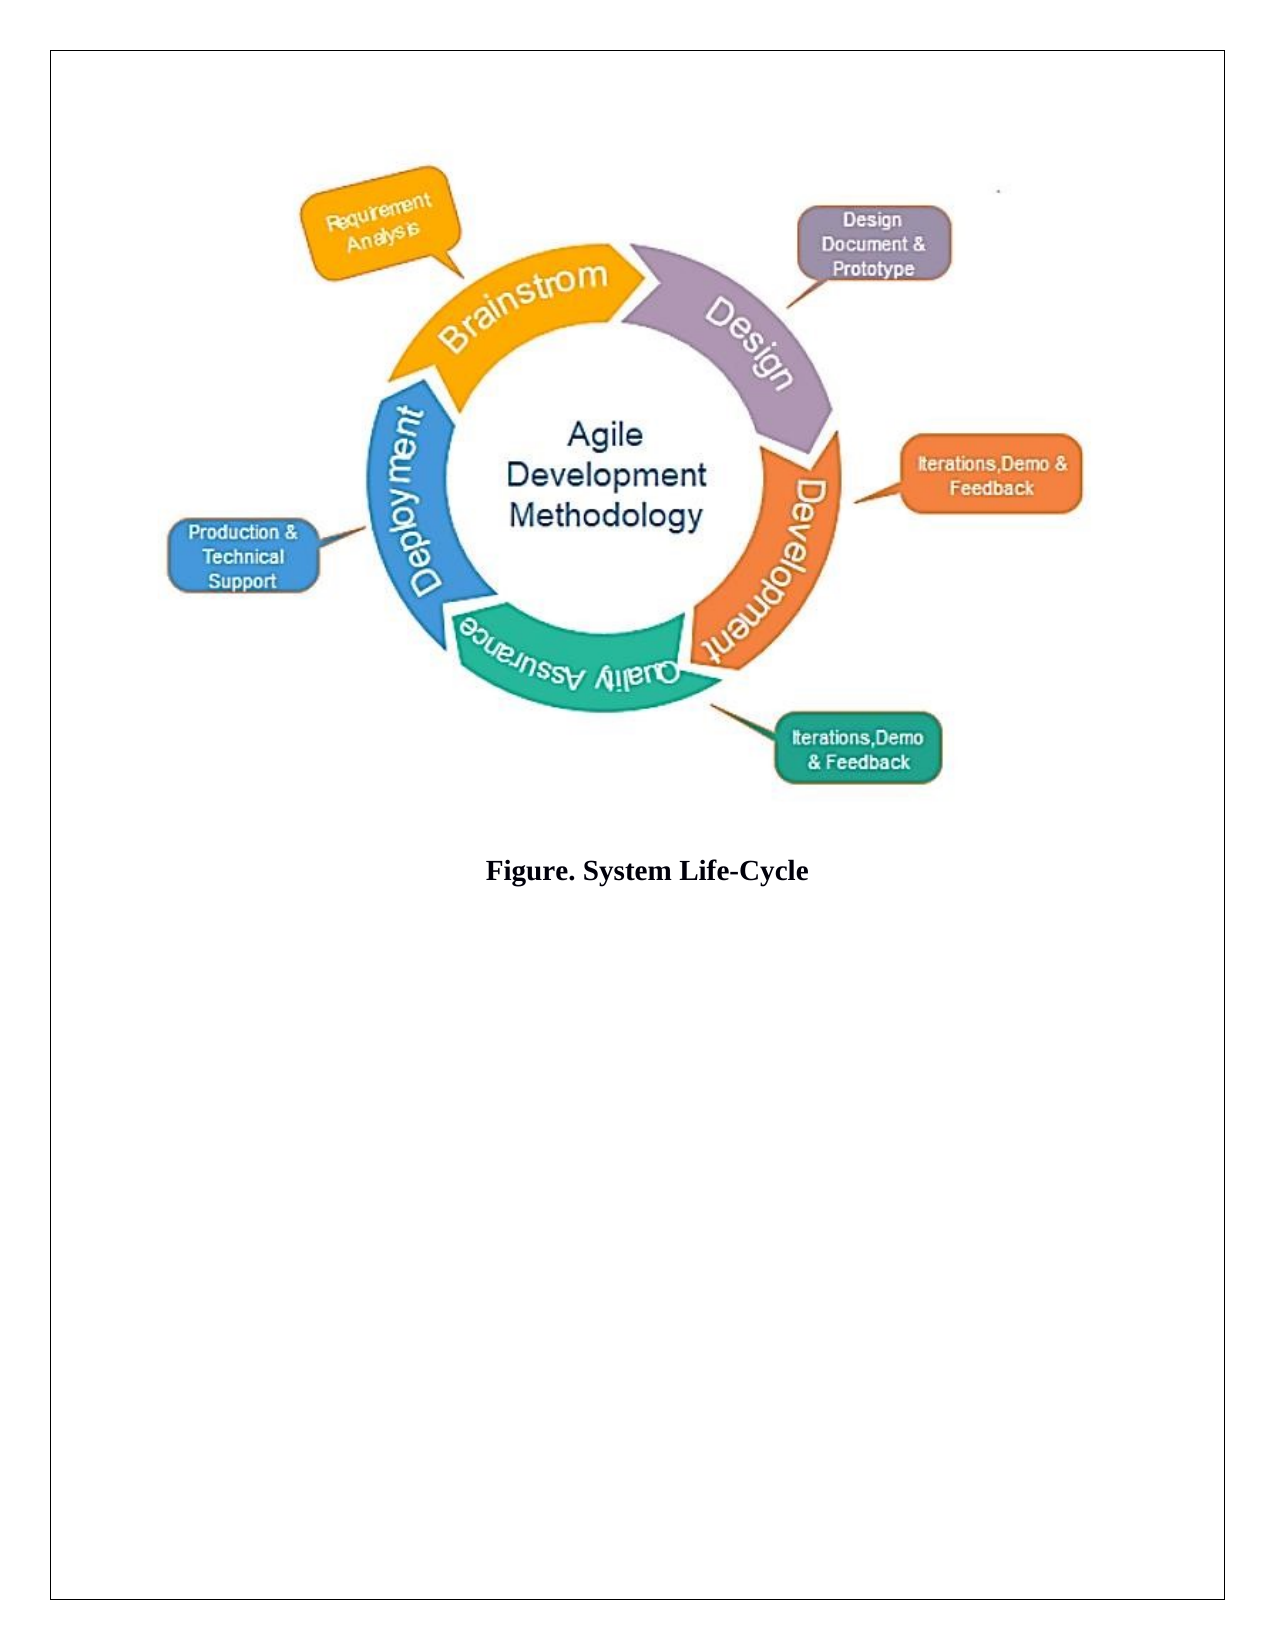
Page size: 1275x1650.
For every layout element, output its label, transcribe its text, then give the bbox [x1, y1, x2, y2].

subtitle Figure. System Life-Cycle [173, 853, 1121, 887]
picture [157, 127, 1098, 841]
